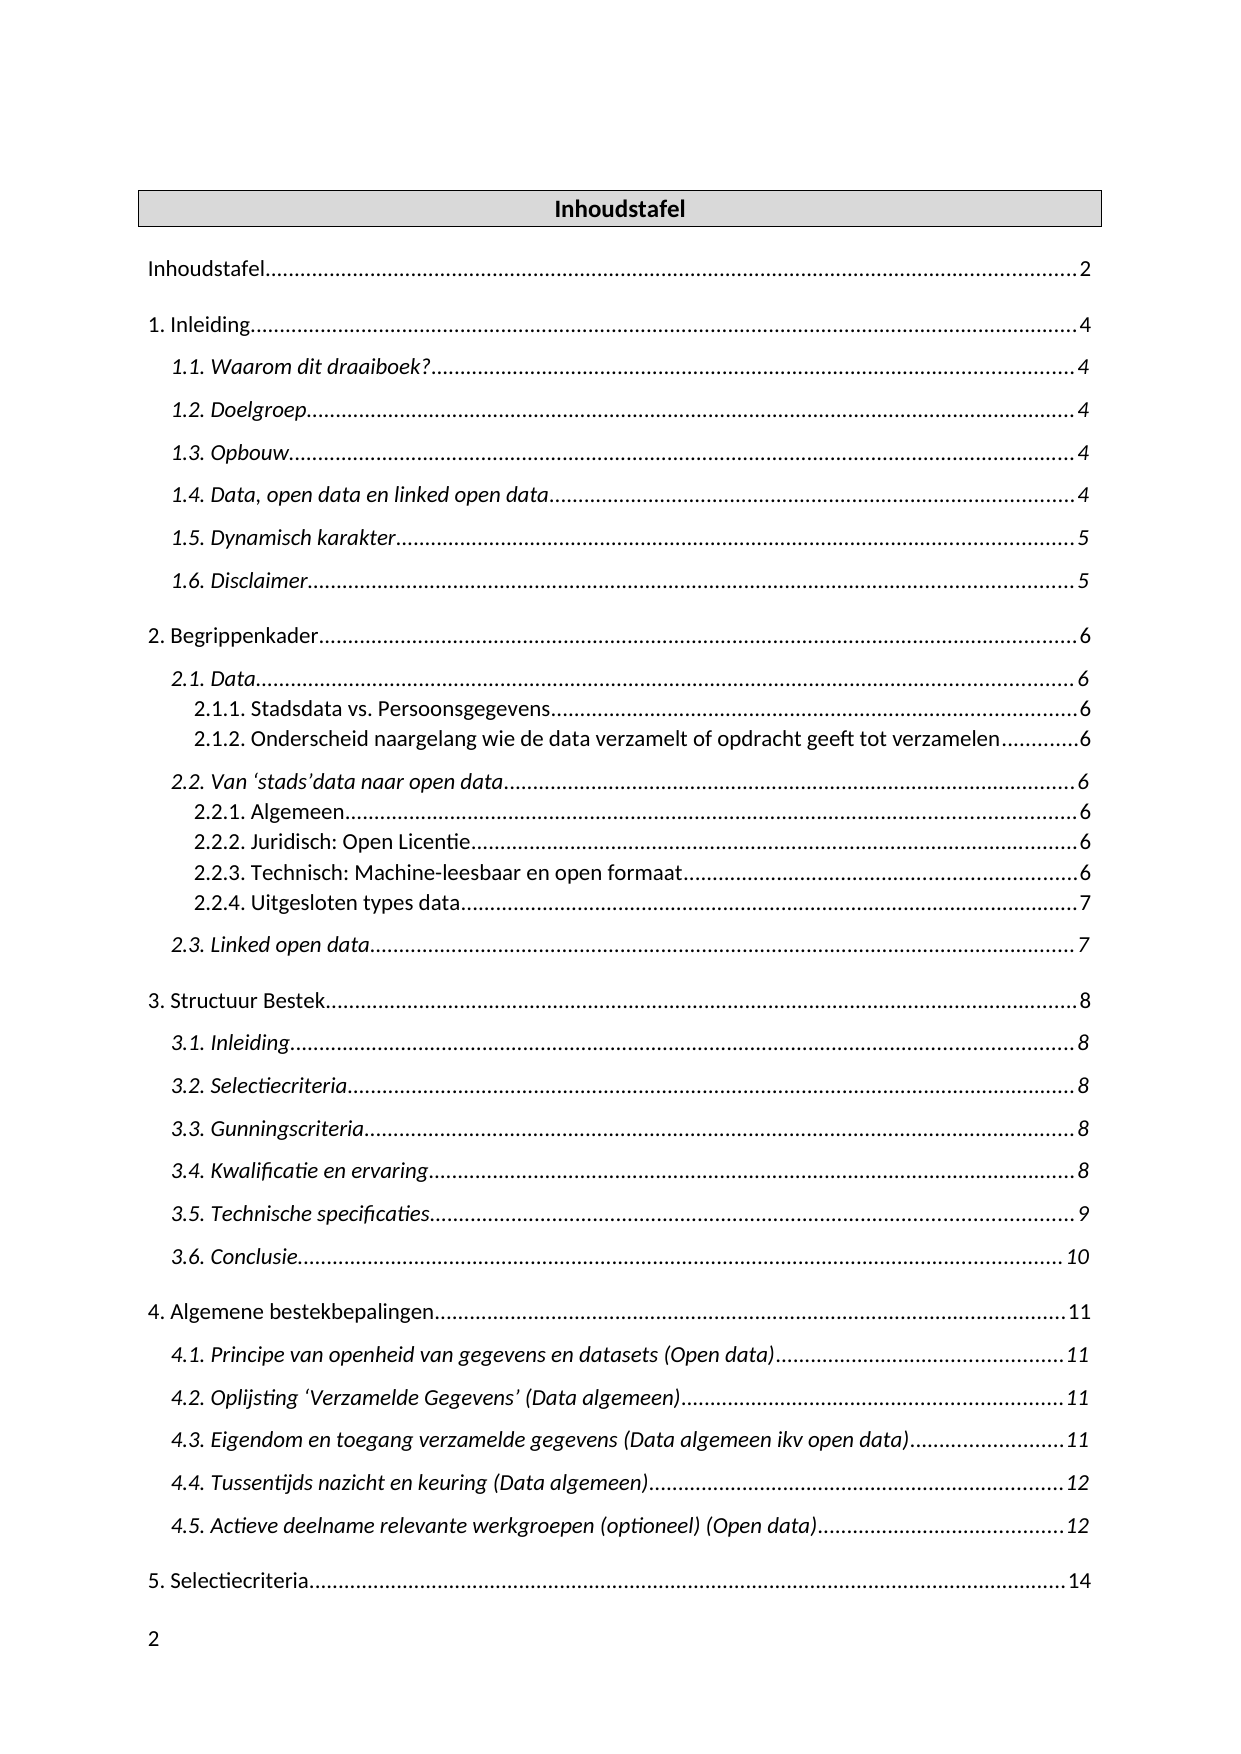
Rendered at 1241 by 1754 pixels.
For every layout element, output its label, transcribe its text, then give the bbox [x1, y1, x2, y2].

text 4.1. Principe van openheid van gegevens en datasets (Open data) 11 [171, 1340, 1093, 1368]
text 2.2.4. Uitgesloten types data 7 [193, 888, 1093, 916]
text 2.2.1. Algemeen 6 [193, 797, 1093, 825]
text 3.5. Technische specificaties 9 [171, 1199, 1093, 1227]
text 4.4. Tussentijds nazicht en keuring (Data algemeen) 12 [171, 1468, 1093, 1496]
text 3. Structuur Bestek 8 [148, 986, 1093, 1014]
text 3.2. Selectiecriteria 8 [171, 1071, 1093, 1099]
text 2.1. Data 6 [171, 664, 1093, 692]
text 1.1. Waarom dit draaiboek? 4 [171, 352, 1093, 380]
text 5. Selectiecriteria 14 [148, 1566, 1093, 1594]
text 2. Begrippenkader 6 [148, 621, 1093, 649]
text 2.2. Van ‘stads’data naar open data 6 [171, 767, 1093, 795]
text 2.2.2. Juridisch: Open Licentie 6 [193, 827, 1093, 855]
text 1.3. Opbouw 4 [171, 438, 1093, 466]
text 3.1. Inleiding 8 [171, 1028, 1093, 1056]
text 1.4. Data, open data en linked open data 4 [171, 481, 1093, 508]
text 2.3. Linked open data 7 [171, 931, 1093, 958]
text 4. Algemene bestekbepalingen 11 [148, 1297, 1093, 1325]
text 3.4. Kwalificatie en ervaring 8 [171, 1157, 1093, 1184]
text 2.1.1. Stadsdata vs. Persoonsgegevens 6 [193, 694, 1093, 722]
text 2.2.3. Technisch: Machine-leesbaar en open formaat 6 [193, 858, 1093, 886]
text 1.5. Dynamisch karakter 5 [171, 523, 1093, 551]
text 4.3. Eigendom en toegang verzamelde gegevens (Data algemeen ikv open data) 11 [171, 1425, 1093, 1453]
list Inhoudstafel [139, 191, 1101, 226]
text 3.6. Conclusie 10 [171, 1242, 1093, 1270]
text 1.6. Disclaimer 5 [171, 566, 1093, 594]
text 1.2. Doelgroep 4 [171, 395, 1093, 423]
text 2.1.2. Onderscheid naargelang wie de data verzamelt of opdracht geeft tot verzamelen 6 [193, 724, 1093, 752]
text 3.3. Gunningscriteria 8 [171, 1114, 1093, 1142]
text 4.2. Oplijsting ‘Verzamelde Gegevens’ (Data algemeen) 11 [171, 1383, 1093, 1411]
text 1. Inleiding 4 [148, 310, 1093, 338]
text 4.5. Actieve deelname relevante werkgroepen (optioneel) (Open data) 12 [171, 1511, 1093, 1539]
text Inhoudstafel 2 [148, 254, 1093, 282]
